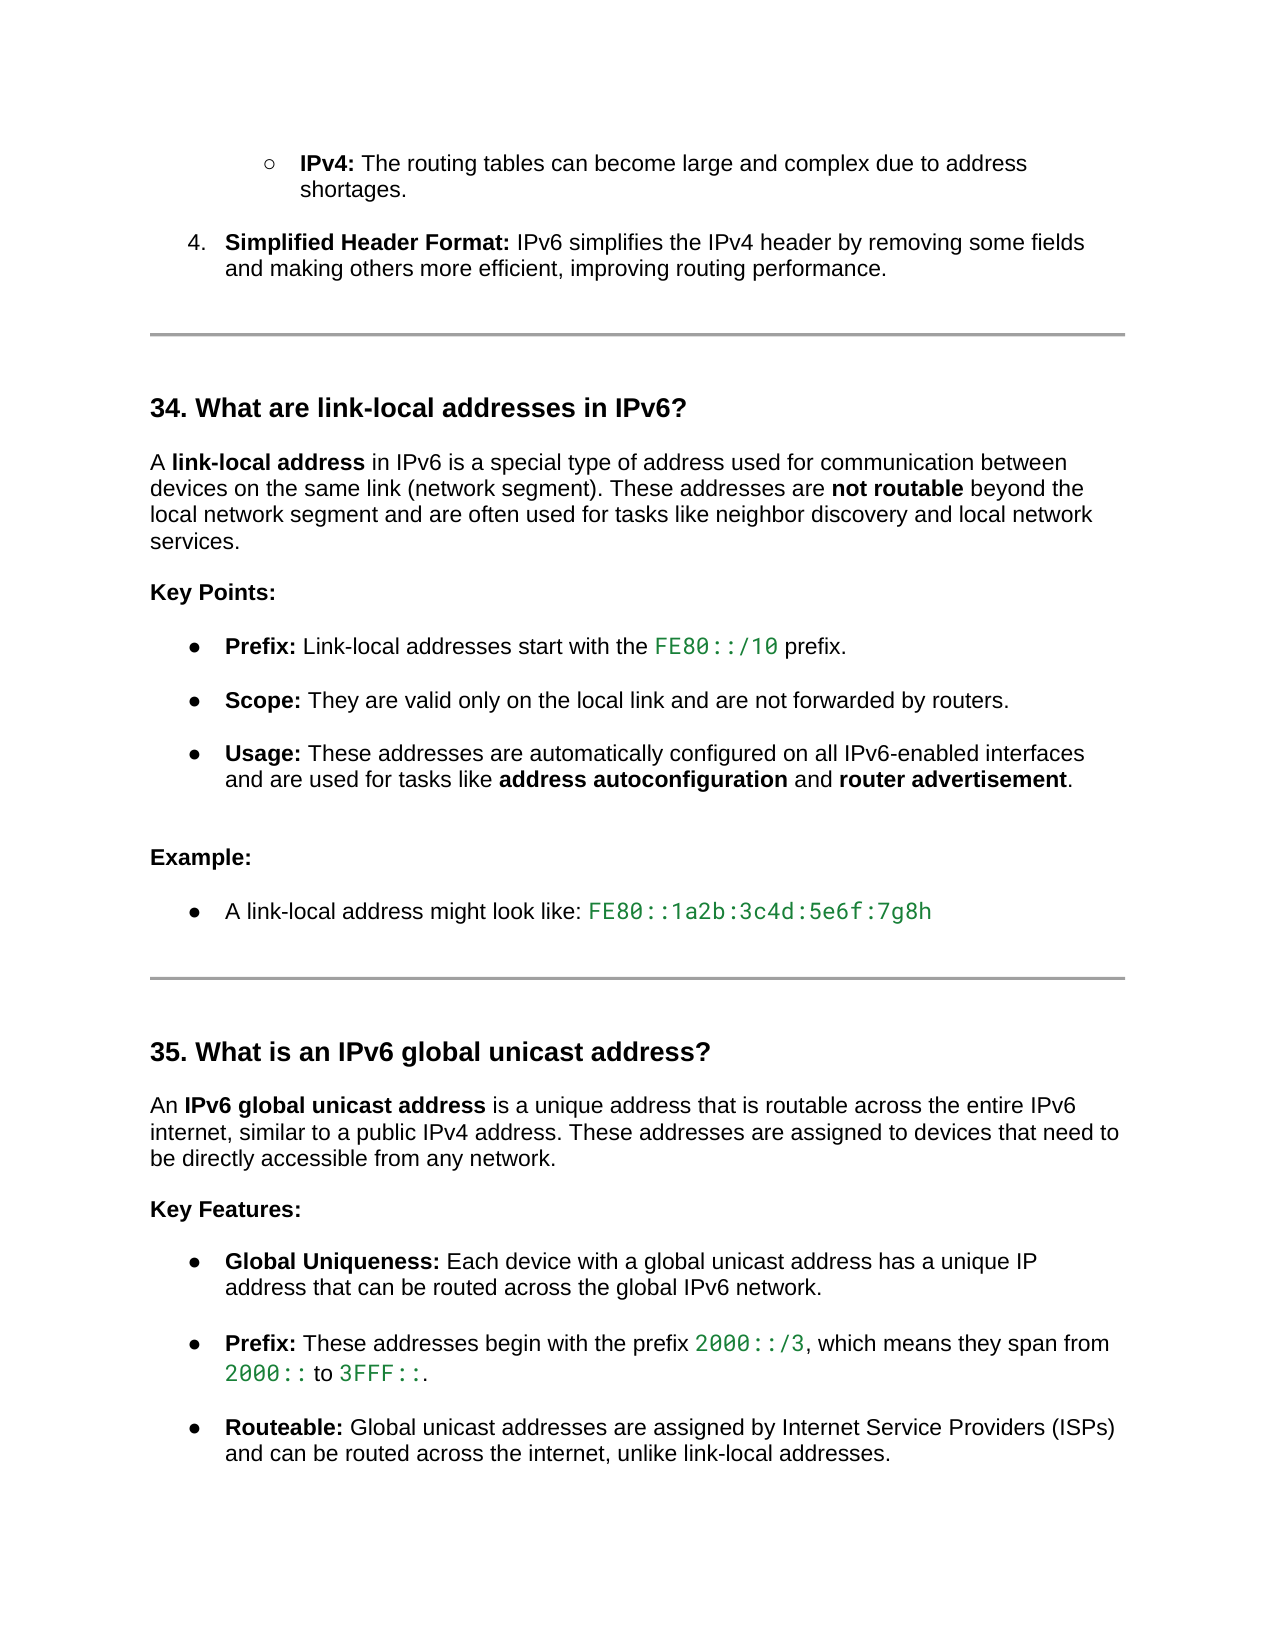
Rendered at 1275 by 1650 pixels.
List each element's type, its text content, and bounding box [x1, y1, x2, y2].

list IPv4: The routing tables can become large and complex due to address shortages. [262, 150, 1125, 229]
text A link-local address in IPv6 is a special type of address used for communication between devices on the same link (network segment). These addresses are not routable beyond the local network segment and are often used for tasks like neighbor discovery and local network services. [150, 449, 1125, 554]
list Prefix: Link-local addresses start with the FE80::/10 prefix. [187, 631, 1125, 687]
list Global Uniqueness: Each device with a global unicast address has a unique IP address that can be routed across the global IPv6 network. [187, 1248, 1125, 1327]
list Usage: These addresses are automatically configured on all IPv6-enabled interfaces and are used for tasks like address autoconfiguration and router advertisement. [187, 740, 1125, 819]
subtitle 34. What are link-local addresses in IPv6? [150, 392, 1125, 424]
subtitle Key Features: [150, 1196, 1125, 1223]
subtitle Key Points: [150, 579, 1125, 606]
list Routeable: Global unicast addresses are assigned by Internet Service Providers (ISPs) and can be routed across the internet, unlike link-local addresses. [187, 1414, 1125, 1493]
list Prefix: These addresses begin with the prefix 2000::/3, which means they span from 2000:: to 3FFF::. [187, 1327, 1125, 1414]
subtitle Example: [150, 844, 1125, 870]
list A link-local address might look like: FE80::1a2b:3c4d:5e6f:7g8h [187, 895, 1125, 952]
list Simplified Header Format: IPv6 simplifies the IPv4 header by removing some fields and making others more efficient, improving routing performance. [187, 229, 1125, 308]
subtitle 35. What is an IPv6 global unicast address? [150, 1036, 1125, 1067]
text An IPv6 global unicast address is a unique address that is routable across the entire IPv6 internet, similar to a public IPv4 address. These addresses are assigned to devices that need to be directly accessible from any network. [150, 1092, 1125, 1171]
list Scope: They are valid only on the local link and are not forwarded by routers. [187, 687, 1125, 740]
